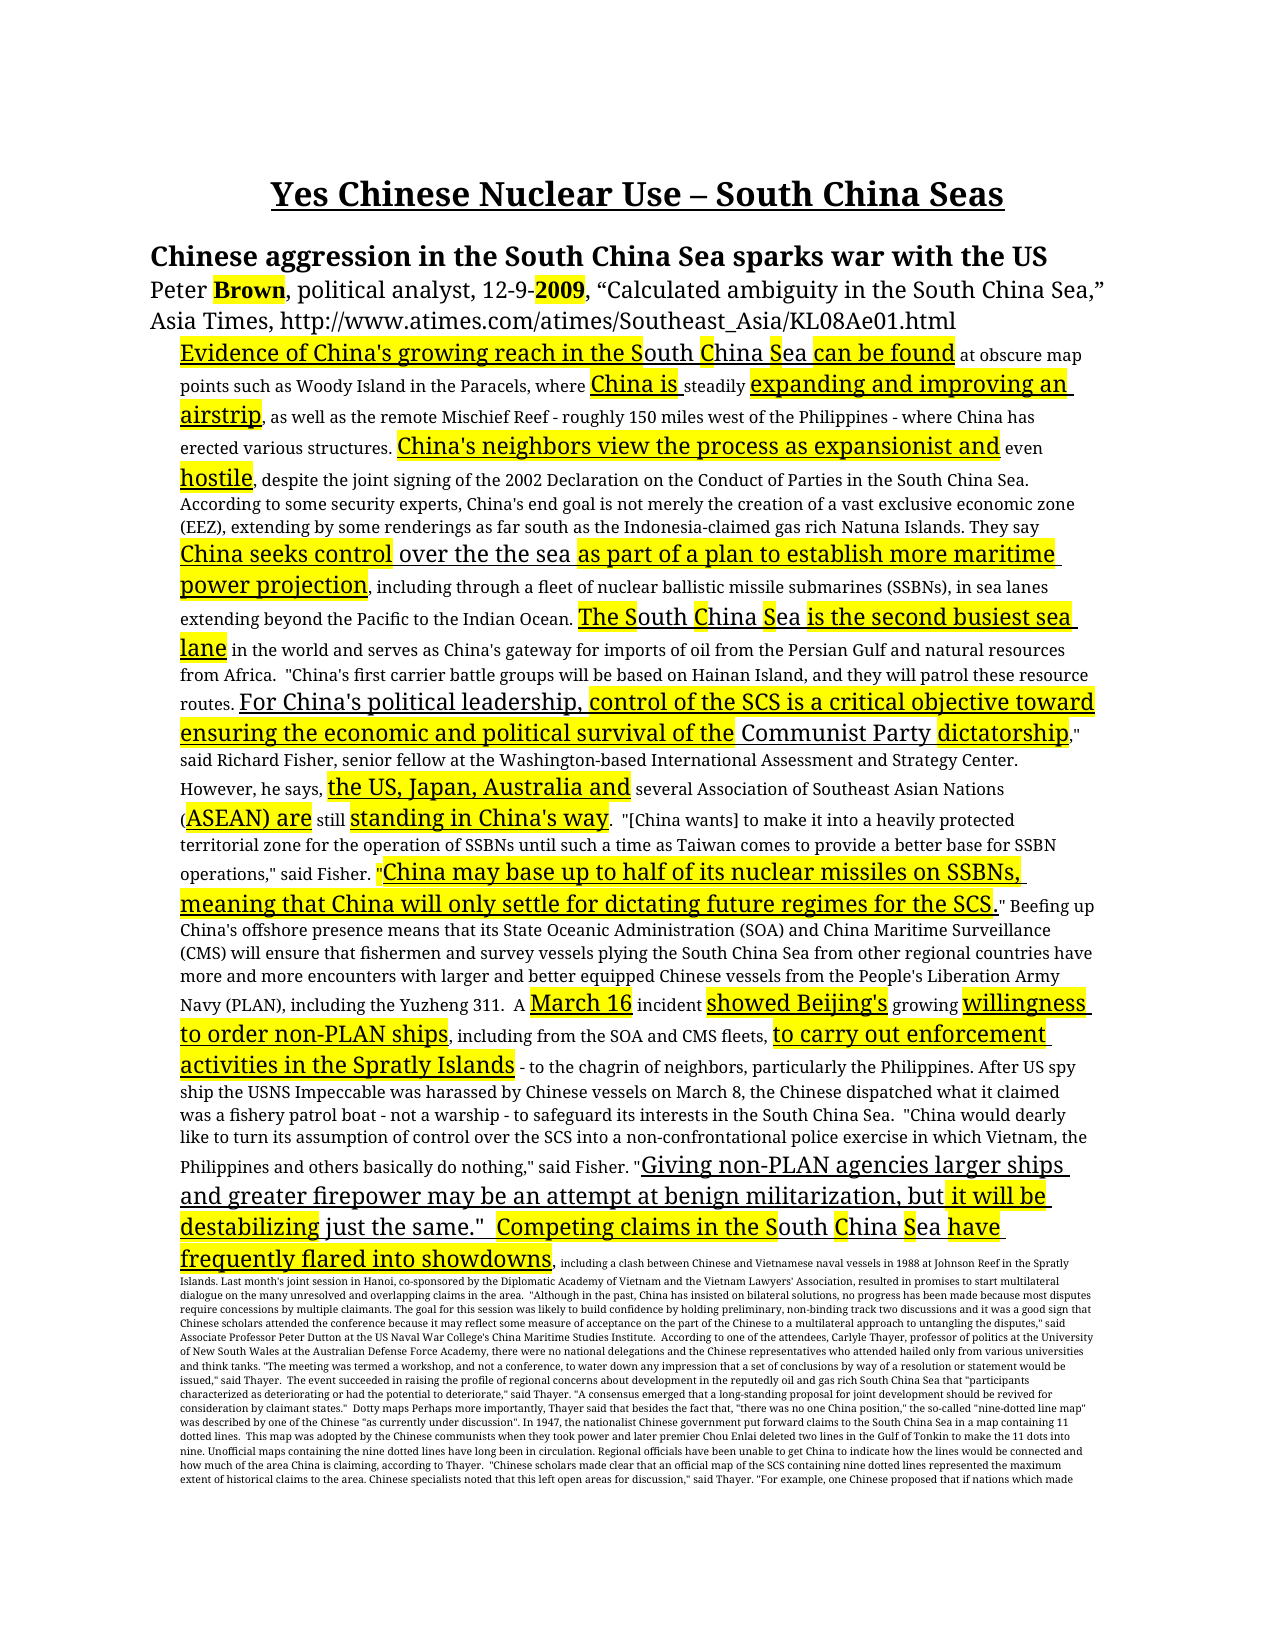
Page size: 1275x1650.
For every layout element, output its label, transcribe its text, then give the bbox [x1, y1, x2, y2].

subtitle Yes Chinese Nuclear Use – South China Seas [150, 171, 1125, 216]
subtitle Chinese aggression in the South China Sea sparks war with the US [150, 237, 1125, 274]
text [180, 717, 1095, 1486]
text Peter Brown, political analyst, 12-9-2009, “Calculated ambiguity in the South China Sea,” Asia Times, http://www.atimes.com/atimes/Southeast_Asia/KL08Ae01.html [150, 274, 1125, 336]
